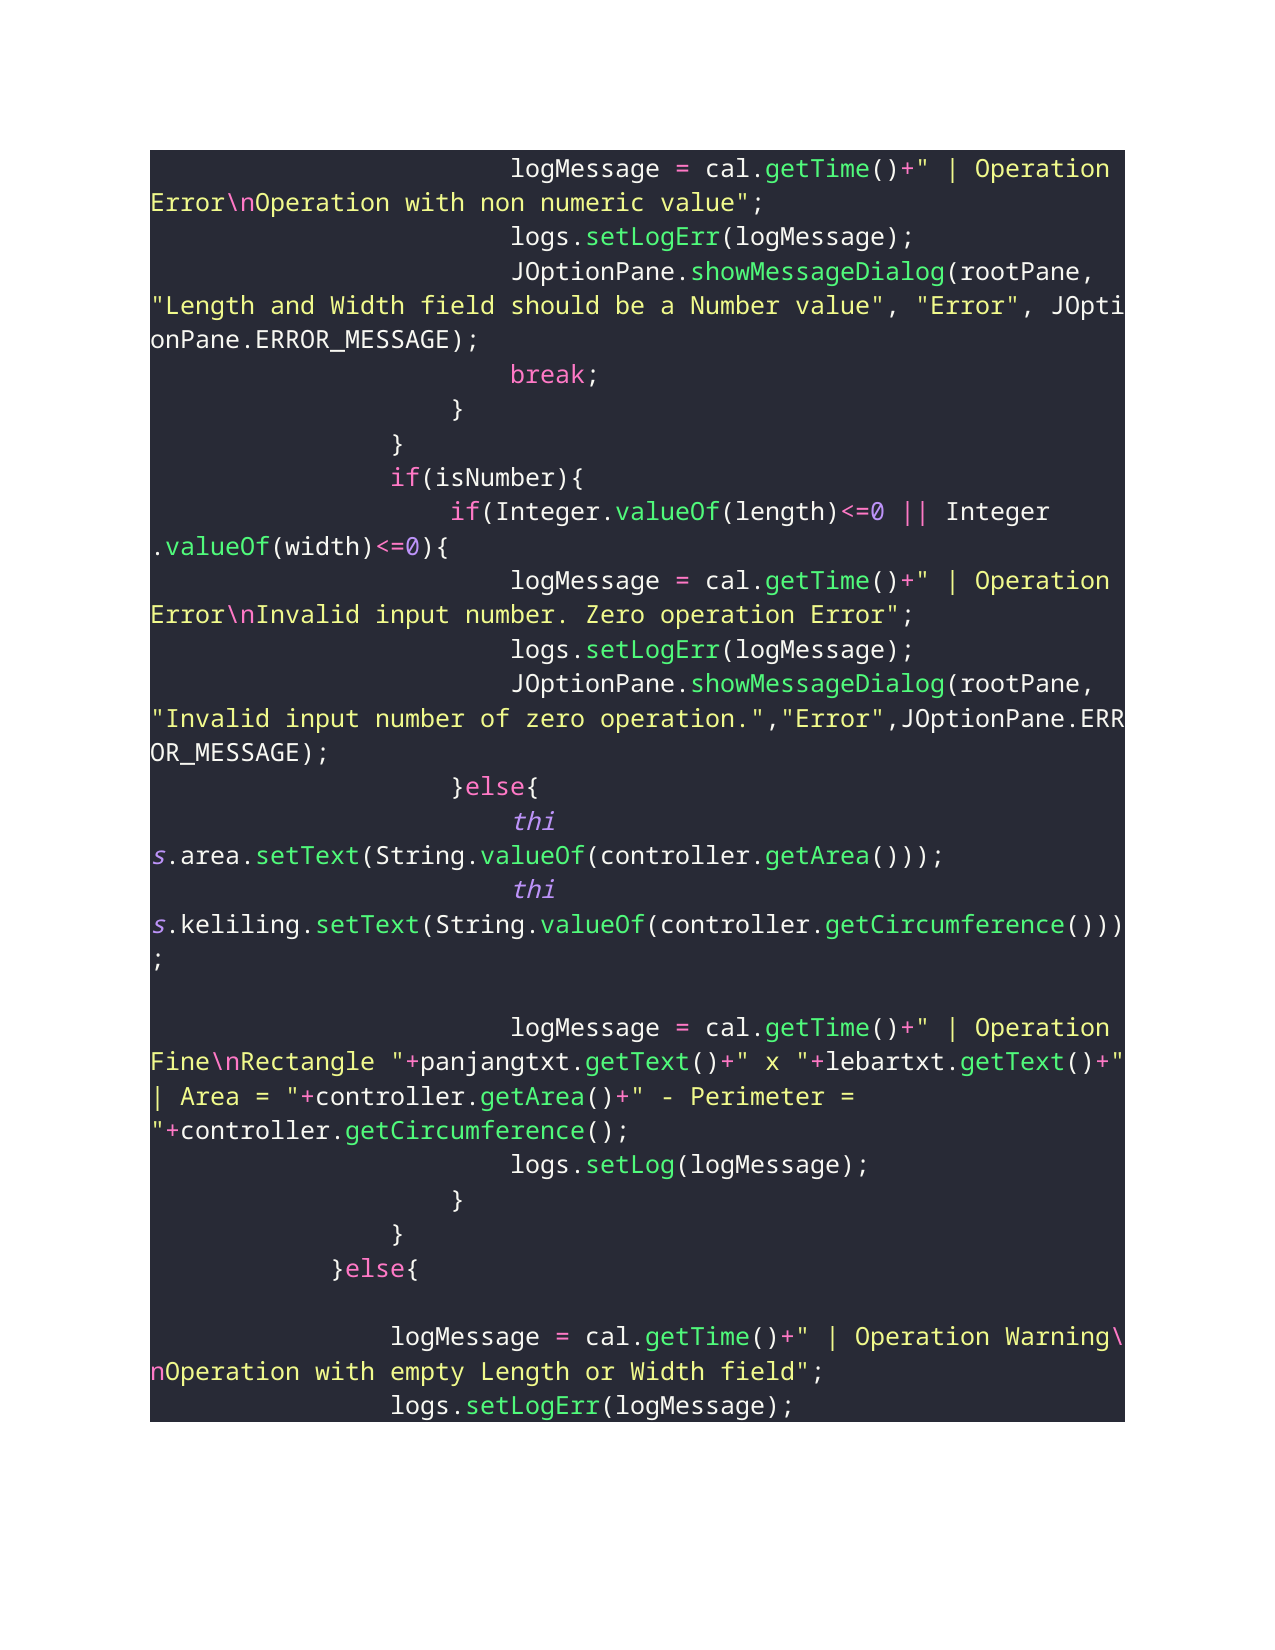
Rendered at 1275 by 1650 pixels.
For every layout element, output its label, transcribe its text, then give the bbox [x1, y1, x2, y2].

text logs.setLog(logMessage); [150, 1147, 1125, 1181]
text } [150, 1181, 1125, 1216]
text if(Integer.valueOf(length)<=0 || Integer.valueOf(width)<=0){ [150, 494, 1125, 562]
text logs.setLogErr(logMessage); [150, 219, 1125, 253]
text this.area.setText(String.valueOf(controller.getArea())); [150, 803, 1125, 872]
text logMessage = cal.getTime()+" | Operation Error\nInvalid input number. Zero operation Error"; [150, 562, 1125, 631]
text } [150, 425, 1125, 459]
text logMessage = cal.getTime()+" | Operation Error\nOperation with non numeric value"; [150, 150, 1125, 219]
text } [150, 391, 1125, 425]
text logMessage = cal.getTime()+" | Operation Fine\nRectangle "+panjangtxt.getText()+" x "+lebartxt.getText()+" | Area = "+controller.getArea()+" - Perimeter = "+controller.getCircumference(); [150, 1009, 1125, 1147]
text } [150, 1216, 1125, 1250]
text JOptionPane.showMessageDialog(rootPane, "Invalid input number of zero operation.","Error",JOptionPane.ERROR_MESSAGE); [150, 666, 1125, 769]
text break; [150, 356, 1125, 391]
text logMessage = cal.getTime()+" | Operation Warning\nOperation with empty Length or Width field"; [150, 1319, 1125, 1387]
text JOptionPane.showMessageDialog(rootPane, "Length and Width field should be a Number value", "Error", JOptionPane.ERROR_MESSAGE); [150, 253, 1125, 356]
text logs.setLogErr(logMessage); [150, 631, 1125, 666]
text this.keliling.setText(String.valueOf(controller.getCircumference())); [150, 872, 1125, 975]
text if(isNumber){ [150, 459, 1125, 494]
text logs.setLogErr(logMessage); [150, 1387, 1125, 1422]
text }else{ [150, 1250, 1125, 1284]
text }else{ [150, 769, 1125, 803]
